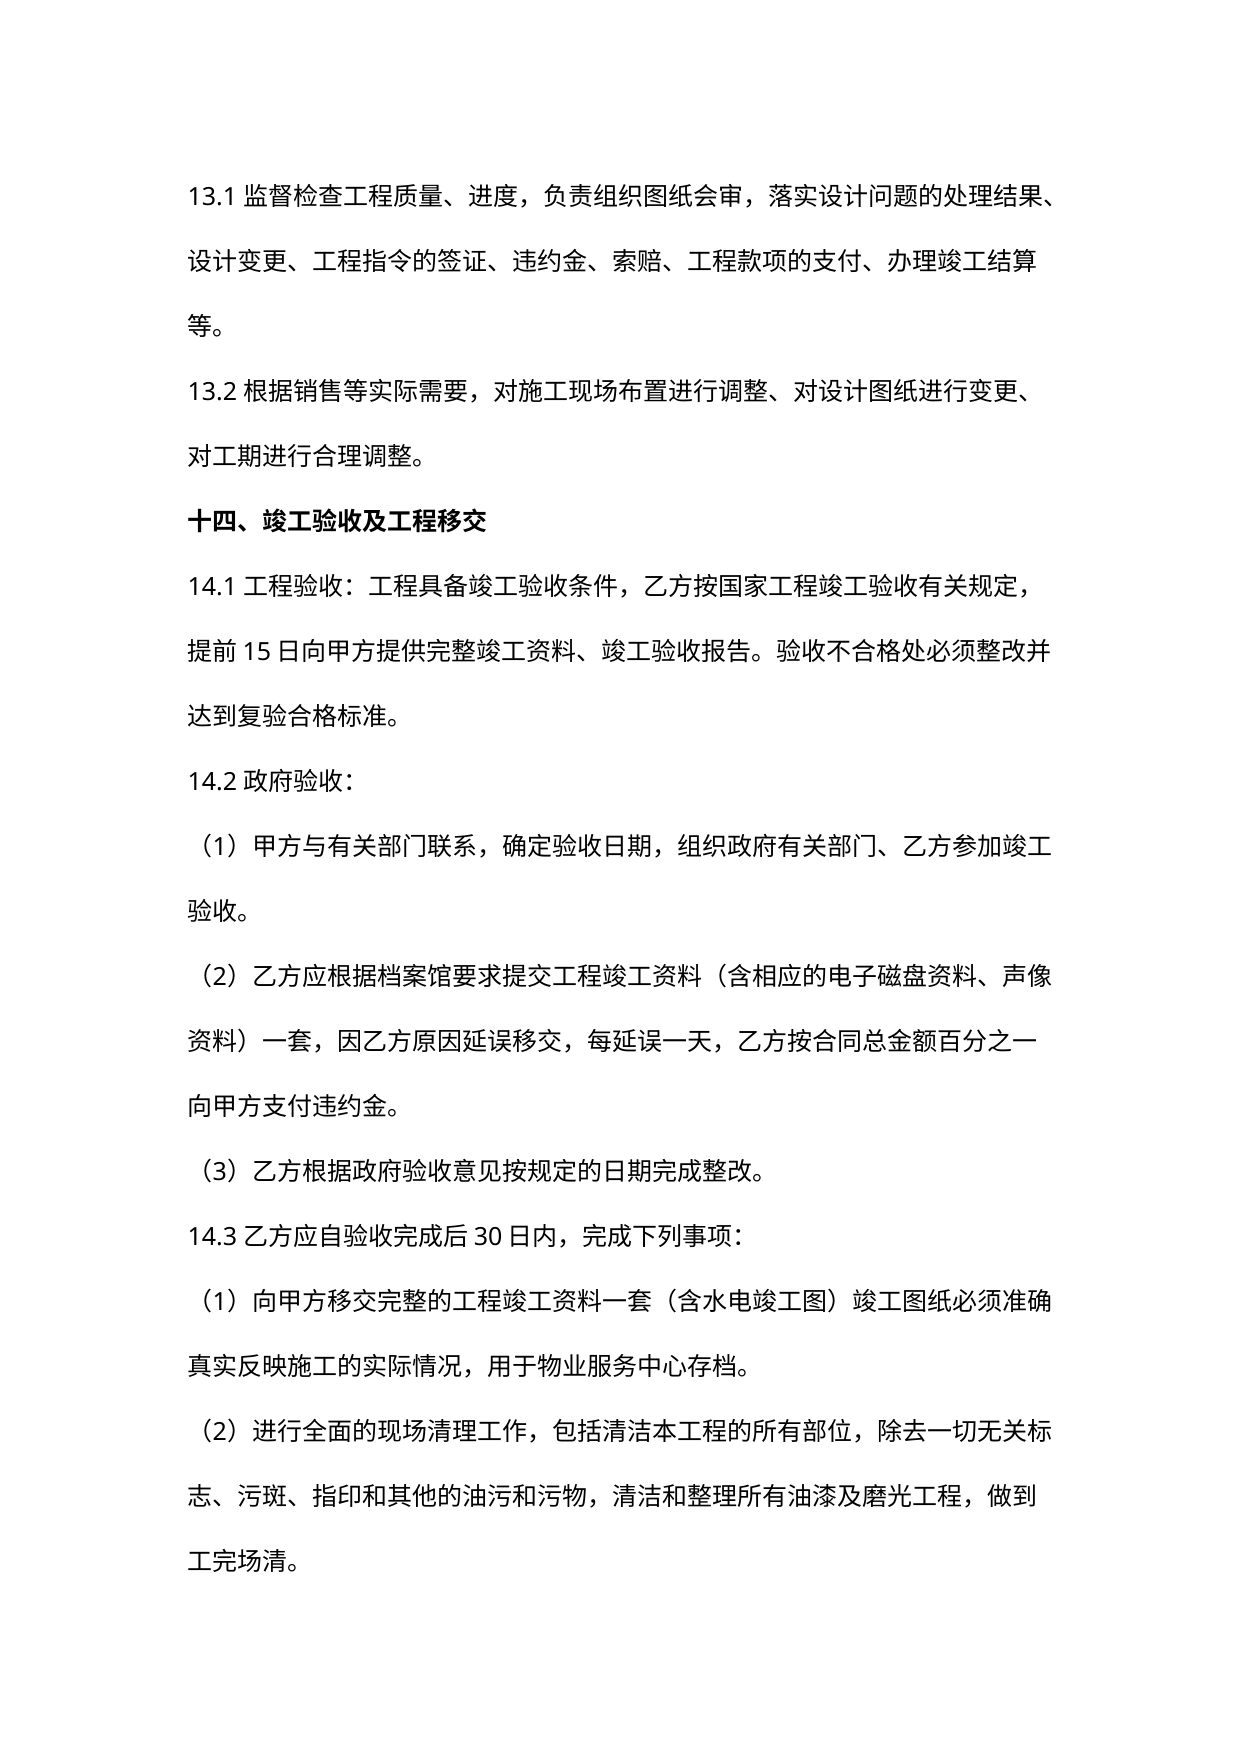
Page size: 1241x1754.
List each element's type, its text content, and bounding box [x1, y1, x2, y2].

text 13.1 监督检查工程质量、进度，负责组织图纸会审，落实设计问题的处理结果、设计变更、工程指令的签证、违约金、索赔、工程款项的支付、办理竣工结算等。 [187, 162, 1053, 357]
text 14.3 乙方应自验收完成后30日内，完成下列事项： [187, 1202, 1053, 1267]
text （2）进行全面的现场清理工作，包括清洁本工程的所有部位，除去一切无关标志、污斑、指印和其他的油污和污物，清洁和整理所有油漆及磨光工程，做到工完场清。 [187, 1397, 1053, 1592]
text （1）甲方与有关部门联系，确定验收日期，组织政府有关部门、乙方参加竣工验收。 [187, 812, 1053, 942]
text （2）乙方应根据档案馆要求提交工程竣工资料（含相应的电子磁盘资料、声像资料）一套，因乙方原因延误移交，每延误一天，乙方按合同总金额百分之一向甲方支付违约金。 [187, 942, 1053, 1137]
text 14.2 政府验收： [187, 747, 1053, 812]
text 13.2 根据销售等实际需要，对施工现场布置进行调整、对设计图纸进行变更、对工期进行合理调整。 [187, 357, 1053, 487]
text 14.1 工程验收：工程具备竣工验收条件，乙方按国家工程竣工验收有关规定，提前15日向甲方提供完整竣工资料、竣工验收报告。验收不合格处必须整改并达到复验合格标准。 [187, 552, 1053, 747]
text （3）乙方根据政府验收意见按规定的日期完成整改。 [187, 1137, 1053, 1202]
text （1）向甲方移交完整的工程竣工资料一套（含水电竣工图）竣工图纸必须准确真实反映施工的实际情况，用于物业服务中心存档。 [187, 1267, 1053, 1397]
subtitle 十四、竣工验收及工程移交 [187, 487, 1053, 552]
